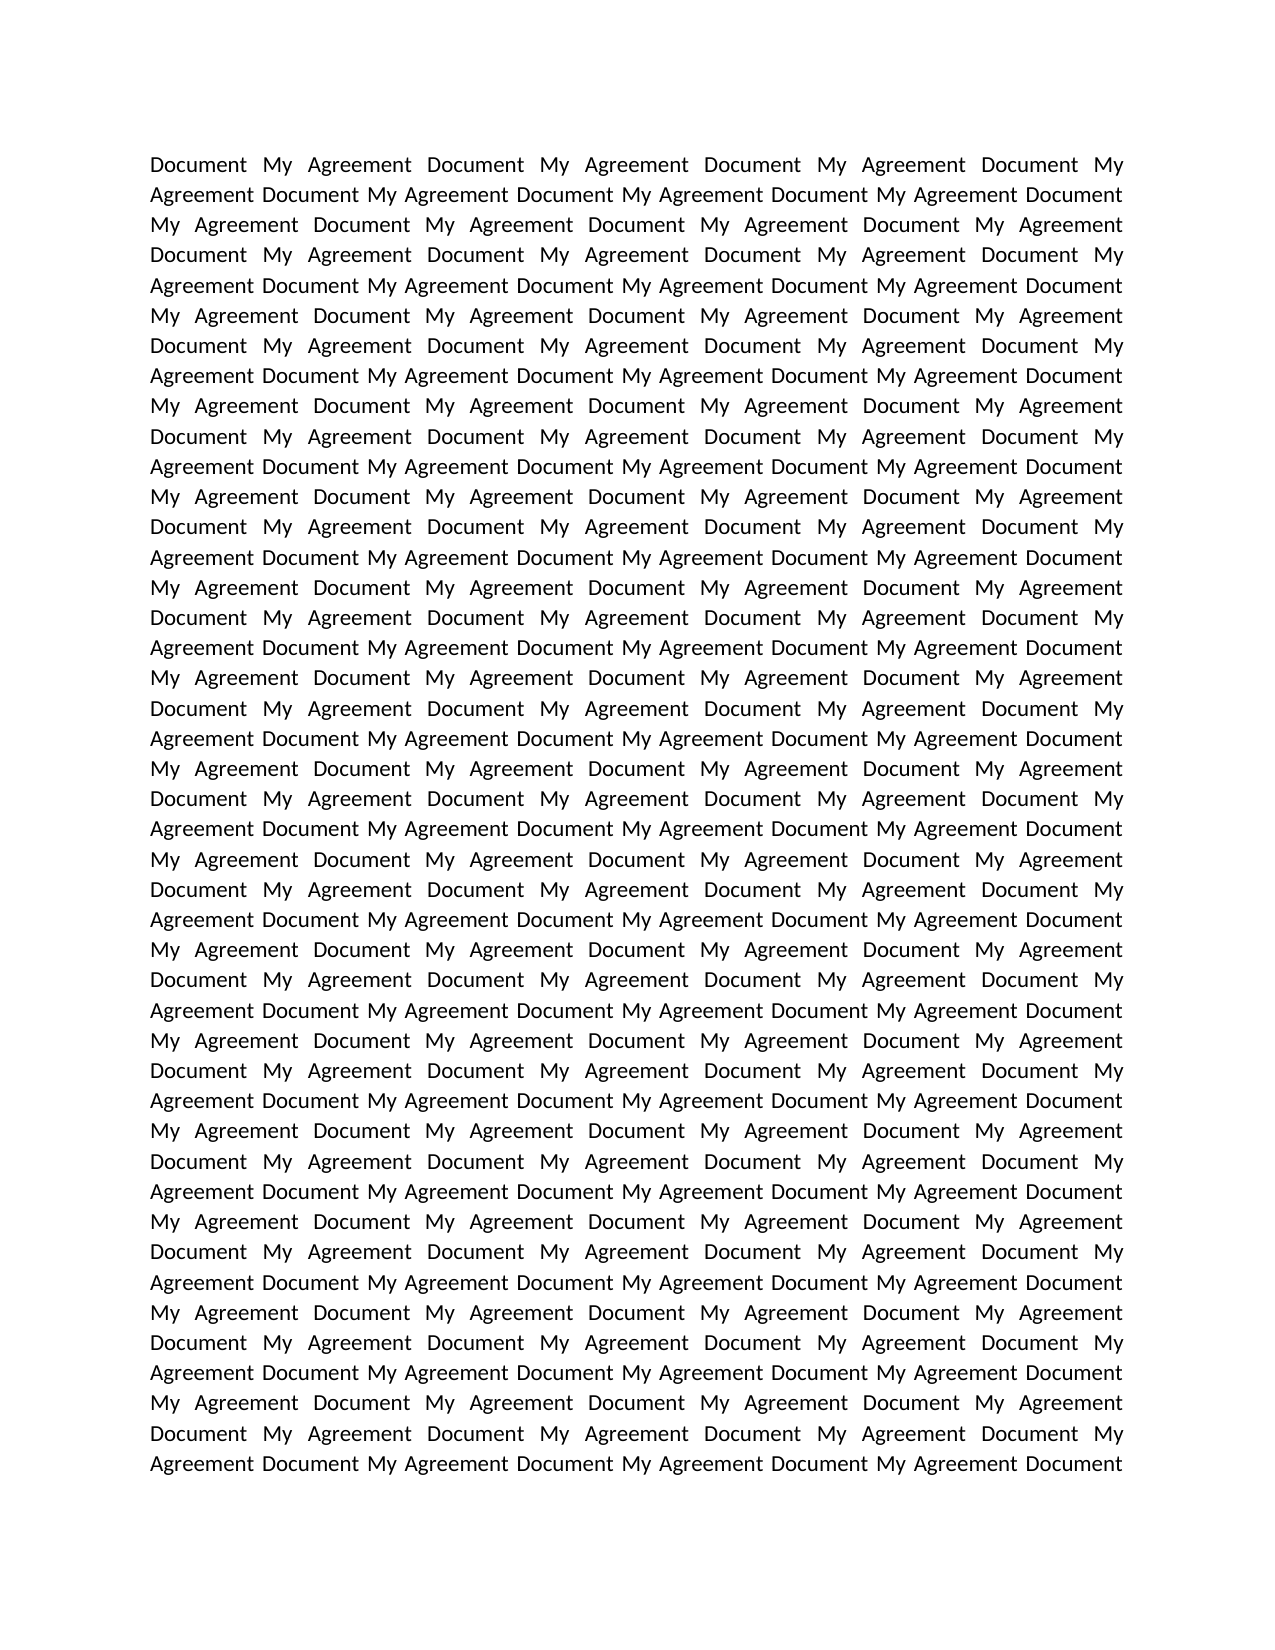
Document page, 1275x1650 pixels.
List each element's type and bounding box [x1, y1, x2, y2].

text [150, 150, 1125, 1477]
